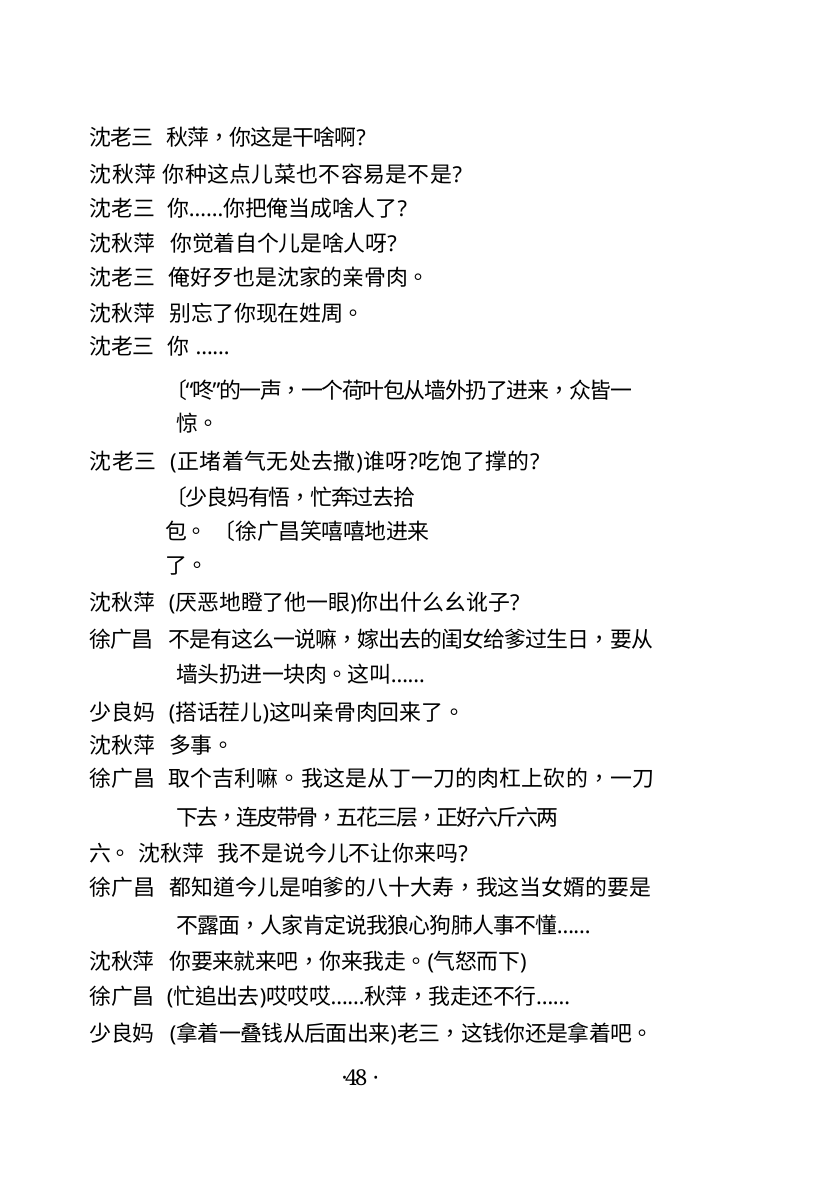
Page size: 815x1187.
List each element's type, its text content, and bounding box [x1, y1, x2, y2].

text 〔少良妈有悟，忙奔过去拾包。 〔徐广昌笑嘻嘻地进来了。 [165, 482, 456, 580]
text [89, 1018, 665, 1048]
text 〔“咚”的一声，一个荷叶包从墙外扔了进来，众皆一 惊。 [165, 375, 657, 438]
text 少良妈 (搭话茬儿)这叫亲骨肉回来了。 沈秋萍 多事。 [89, 697, 479, 759]
text 沈秋萍 (厌恶地瞪了他一眼)你出什么幺讹子? [89, 588, 692, 616]
text 徐广昌 都知道今儿是咱爹的八十大寿，我这当女婿的要是 [89, 873, 692, 901]
text 沈老三 俺好歹也是沈家的亲骨肉。 [89, 263, 692, 291]
text 徐广昌 取个吉利嘛。我这是从丁一刀的肉杠上砍的，一刀 [89, 764, 692, 792]
text 下去，连皮带骨，五花三层，正好六斤六两六。 沈秋萍 我不是说今儿不让你来吗? [89, 802, 597, 867]
text 沈老三 (正堵着气无处去撒)谁呀?吃饱了撑的? [89, 447, 692, 475]
text 不露面，人家肯定说我狼心狗肺人事不懂…… 沈秋萍 你要来就来吧，你来我走。(气怒而下) [89, 910, 600, 976]
text 徐广昌 (忙追出去)哎哎哎……秋萍，我走还不行…… [89, 983, 692, 1010]
text 沈秋萍 你觉着自个儿是啥人呀? [89, 229, 692, 257]
text 徐广昌 不是有这么一说嘛，嫁出去的闺女给爹过生日，要从 墙头扔进一块肉。这叫…… [89, 624, 657, 689]
text 沈老三 秋萍，你这是干啥啊? [89, 124, 692, 151]
text 沈秋萍 别忘了你现在姓周。 沈老三 你 …… [89, 298, 369, 360]
text 沈秋萍 你种这点儿菜也不容易是不是? 沈老三 你……你把俺当成啥人了? [89, 159, 469, 222]
